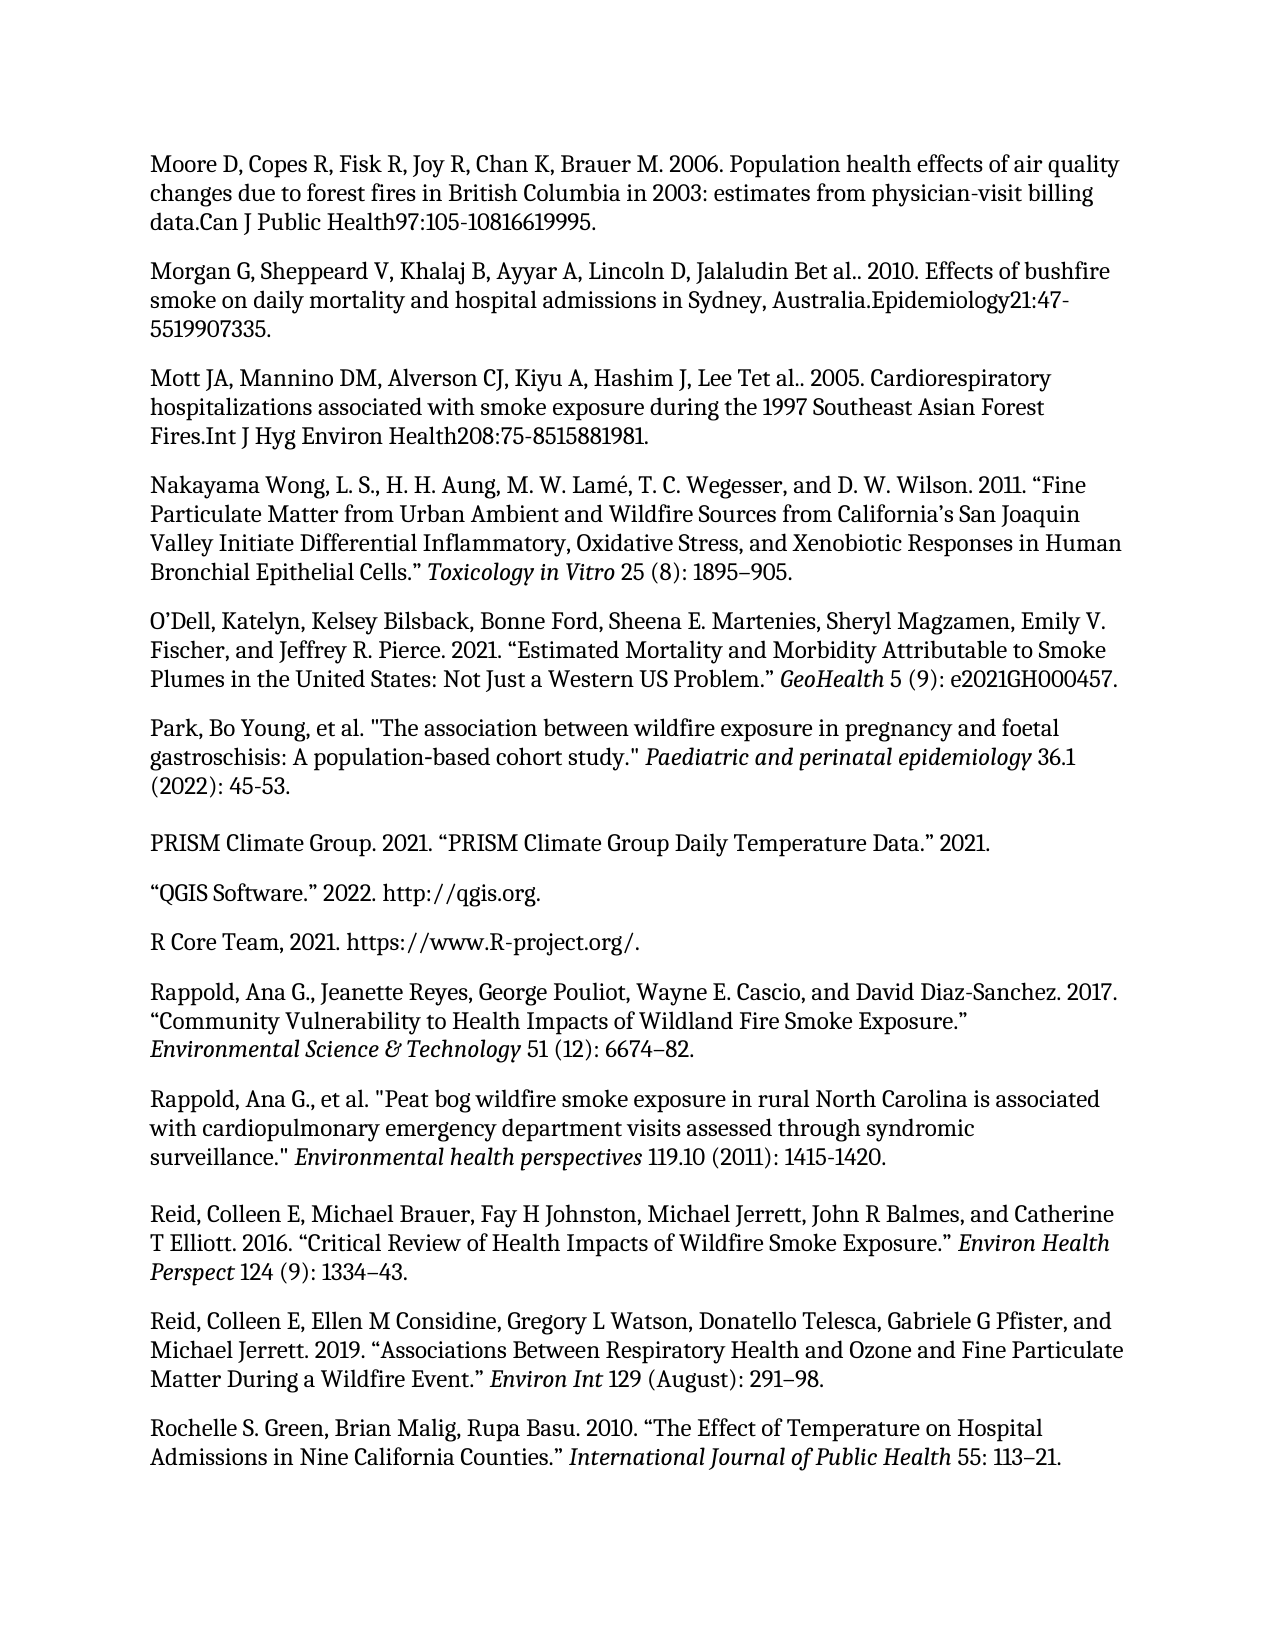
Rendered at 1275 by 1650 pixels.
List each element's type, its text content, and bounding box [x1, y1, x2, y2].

text Rochelle S. Green, Brian Malig, Rupa Basu. 2010. “The Effect of Temperature on Hospital Admissions in Nine California Counties.” International Journal of Public Health 55: 113–21. [150, 1414, 1125, 1472]
text PRISM Climate Group. 2021. “PRISM Climate Group Daily Temperature Data.” 2021. [150, 829, 1125, 858]
text R Core Team, 2021. https://www.R-project.org/. [150, 928, 1125, 957]
text Rappold, Ana G., et al. "Peat bog wildfire smoke exposure in rural North Carolina is associated with cardiopulmonary emergency department visits assessed through syndromic surveillance." Environmental health perspectives 119.10 (2011): 1415-1420. [150, 1085, 1125, 1171]
text “QGIS Software.” 2022. http://qgis.org. [150, 879, 1125, 907]
text Mott JA, Mannino DM, Alverson CJ, Kiyu A, Hashim J, Lee Tet al.. 2005. Cardiorespiratory hospitalizations associated with smoke exposure during the 1997 Southeast Asian Forest Fires.Int J Hyg Environ Health208:75-8515881981. [150, 364, 1125, 450]
text Nakayama Wong, L. S., H. H. Aung, M. W. Lamé, T. C. Wegesser, and D. W. Wilson. 2011. “Fine Particulate Matter from Urban Ambient and Wildfire Sources from California’s San Joaquin Valley Initiate Differential Inflammatory, Oxidative Stress, and Xenobiotic Responses in Human Bronchial Epithelial Cells.” Toxicology in Vitro 25 (8): 1895–905. [150, 471, 1125, 586]
text Morgan G, Sheppeard V, Khalaj B, Ayyar A, Lincoln D, Jalaludin Bet al.. 2010. Effects of bushfire smoke on daily mortality and hospital admissions in Sydney, Australia.Epidemiology21:47-5519907335. [150, 257, 1125, 343]
text Reid, Colleen E, Michael Brauer, Fay H Johnston, Michael Jerrett, John R Balmes, and Catherine T Elliott. 2016. “Critical Review of Health Impacts of Wildfire Smoke Exposure.” Environ Health Perspect 124 (9): 1334–43. [150, 1200, 1125, 1286]
text Moore D, Copes R, Fisk R, Joy R, Chan K, Brauer M. 2006. Population health effects of air quality changes due to forest fires in British Columbia in 2003: estimates from physician-visit billing data.Can J Public Health97:105-10816619995. [150, 150, 1125, 236]
text Rappold, Ana G., Jeanette Reyes, George Pouliot, Wayne E. Cascio, and David Diaz-Sanchez. 2017. “Community Vulnerability to Health Impacts of Wildland Fire Smoke Exposure.” Environmental Science & Technology 51 (12): 6674–82. [150, 978, 1125, 1064]
text Reid, Colleen E, Ellen M Considine, Gregory L Watson, Donatello Telesca, Gabriele G Pfister, and Michael Jerrett. 2019. “Associations Between Respiratory Health and Ozone and Fine Particulate Matter During a Wildfire Event.” Environ Int 129 (August): 291–98. [150, 1307, 1125, 1393]
text O’Dell, Katelyn, Kelsey Bilsback, Bonne Ford, Sheena E. Martenies, Sheryl Magzamen, Emily V. Fischer, and Jeffrey R. Pierce. 2021. “Estimated Mortality and Morbidity Attributable to Smoke Plumes in the United States: Not Just a Western US Problem.” GeoHealth 5 (9): e2021GH000457. [150, 607, 1125, 693]
text Park, Bo Young, et al. "The association between wildfire exposure in pregnancy and foetal gastroschisis: A population‐based cohort study." Paediatric and perinatal epidemiology 36.1 (2022): 45-53. [291, 714, 1125, 800]
